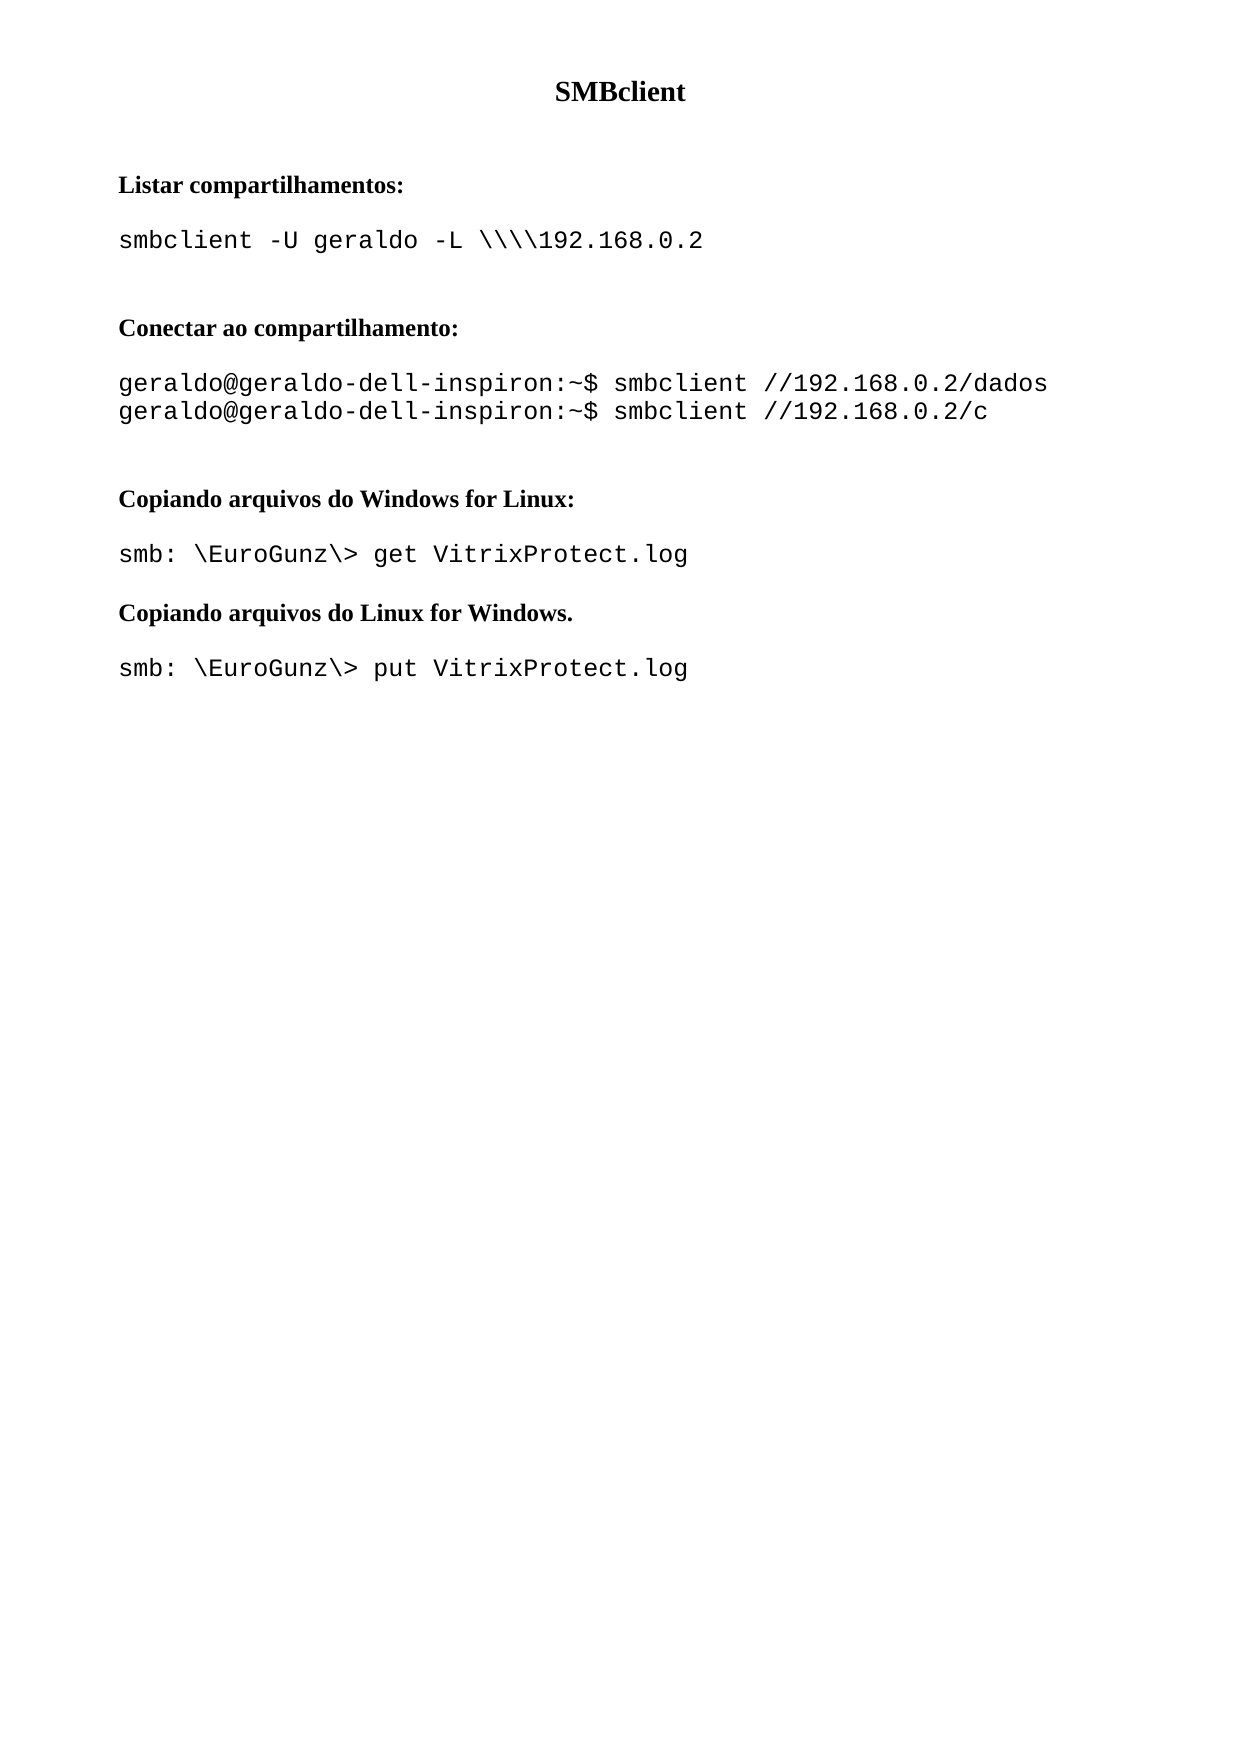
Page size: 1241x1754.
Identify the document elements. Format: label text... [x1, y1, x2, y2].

text smb: \EuroGunz\> put VitrixProtect.log [118, 656, 1122, 684]
text Conectar ao compartilhamento: geraldo@geraldo-dell-inspiron:~$ smbclient //192.168.0.2/dados geraldo@geraldo-dell-inspiron:~$ smbclient //192.168.0.2/c [118, 313, 1122, 484]
text Listar compartilhamentos: smbclient -U geraldo -L \\\\192.168.0.2 [118, 141, 1122, 313]
text smb: \EuroGunz\> get VitrixProtect.log Copiando arquivos do Linux for Windows. [118, 542, 1122, 656]
text Copiando arquivos do Windows for Linux: [118, 484, 1122, 542]
text SMBclient [118, 74, 1122, 107]
